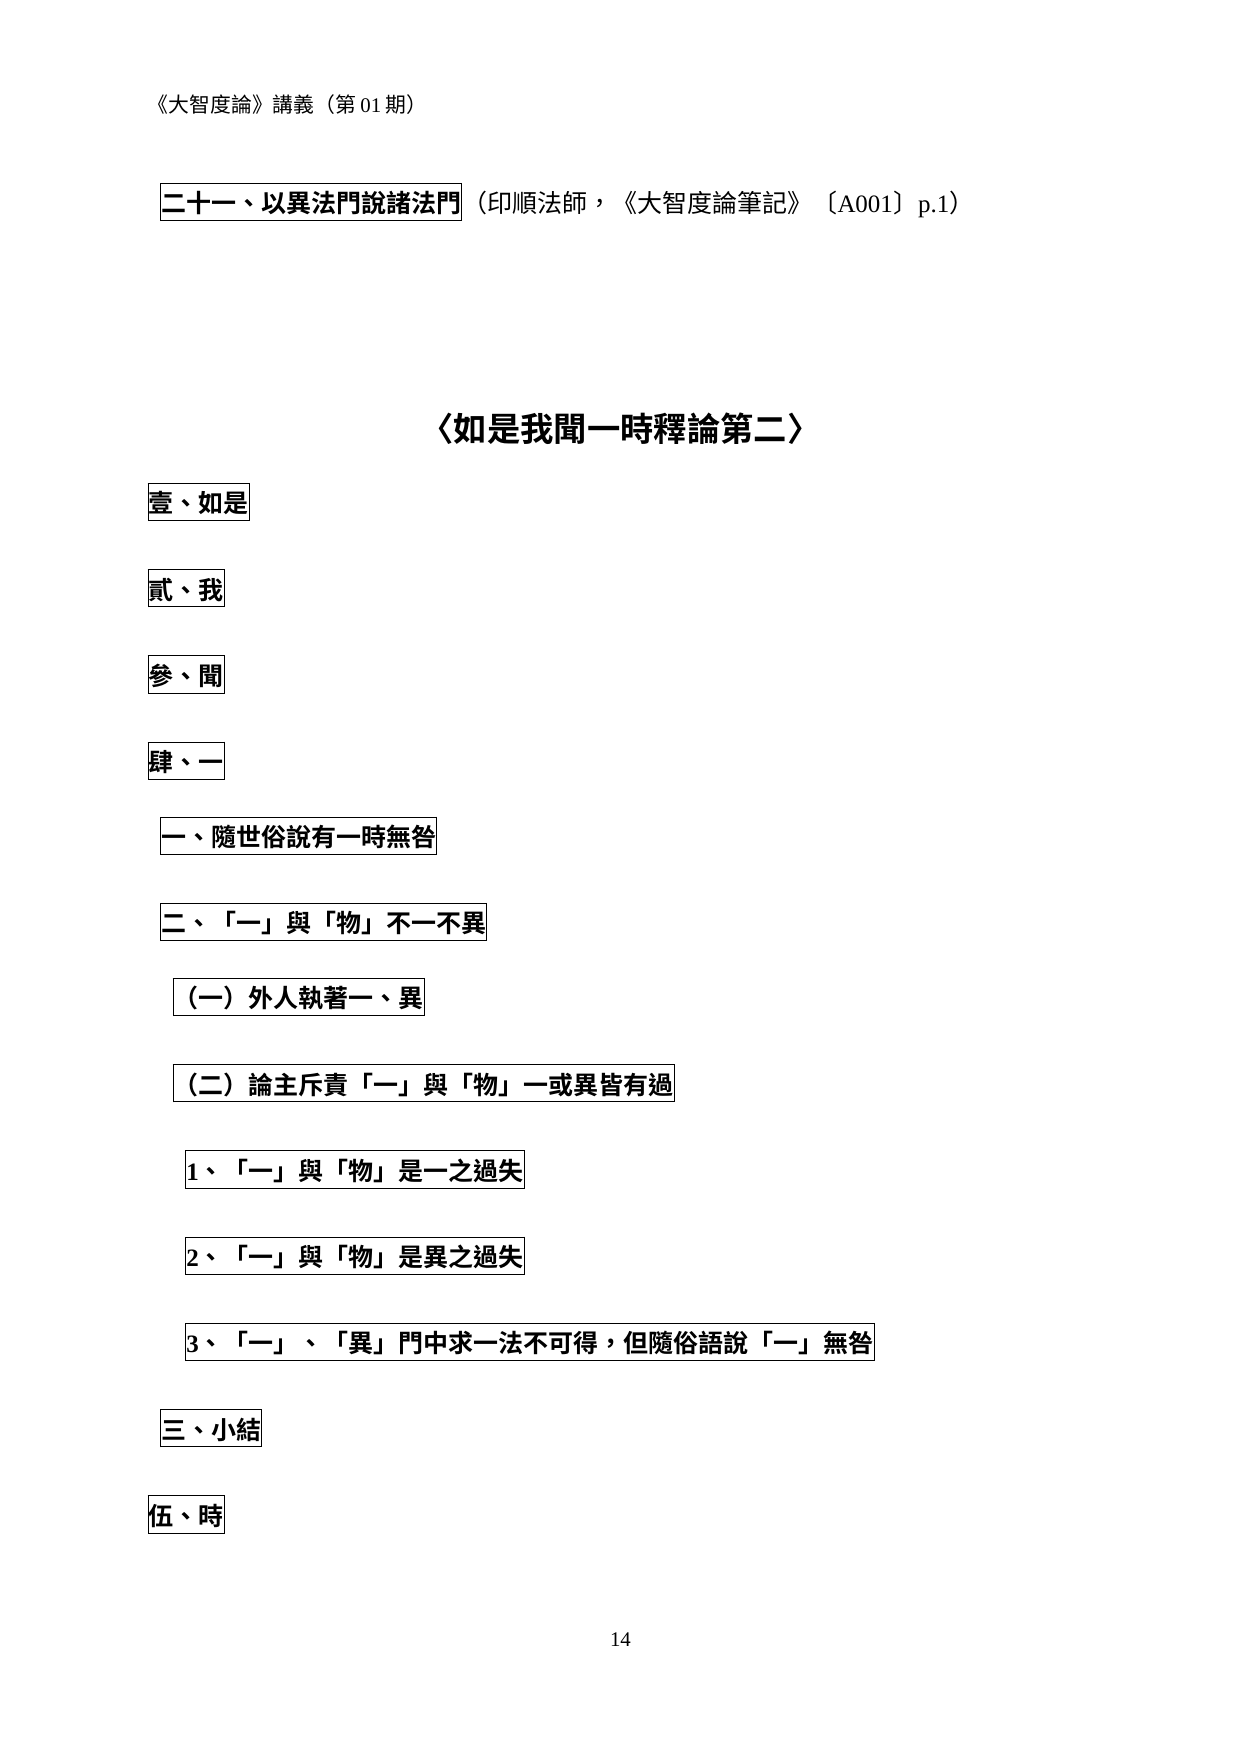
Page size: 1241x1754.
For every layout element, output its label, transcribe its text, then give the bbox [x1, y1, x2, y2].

text 2、「一」與「物」是異之過失 [185, 1218, 1092, 1293]
text 三、小結 [160, 1391, 1092, 1466]
text 參、聞 [148, 637, 1092, 712]
text 二十一、以異法門說諸法門（印順法師，《大智度論筆記》〔A001〕p.1） [160, 164, 1092, 239]
text 1、「一」與「物」是一之過失 [185, 1132, 1092, 1207]
text （二）論主斥責「一」與「物」一或異皆有過 [173, 1046, 1092, 1121]
text 壹、如是 [148, 464, 1092, 539]
text 貳、我 [148, 551, 1092, 626]
text （一）外人執著一、異 [173, 959, 1092, 1034]
text 一、隨世俗說有一時無咎 [160, 798, 1092, 873]
text 二、「一」與「物」不一不異 [160, 884, 1092, 959]
text 肆、一 [148, 723, 1092, 798]
text 〈如是我聞一時釋論第二〉 [148, 389, 1092, 464]
text 伍、時 [148, 1477, 1092, 1552]
text 3、「一」、「異」門中求一法不可得，但隨俗語說「一」無咎 [185, 1304, 1092, 1379]
